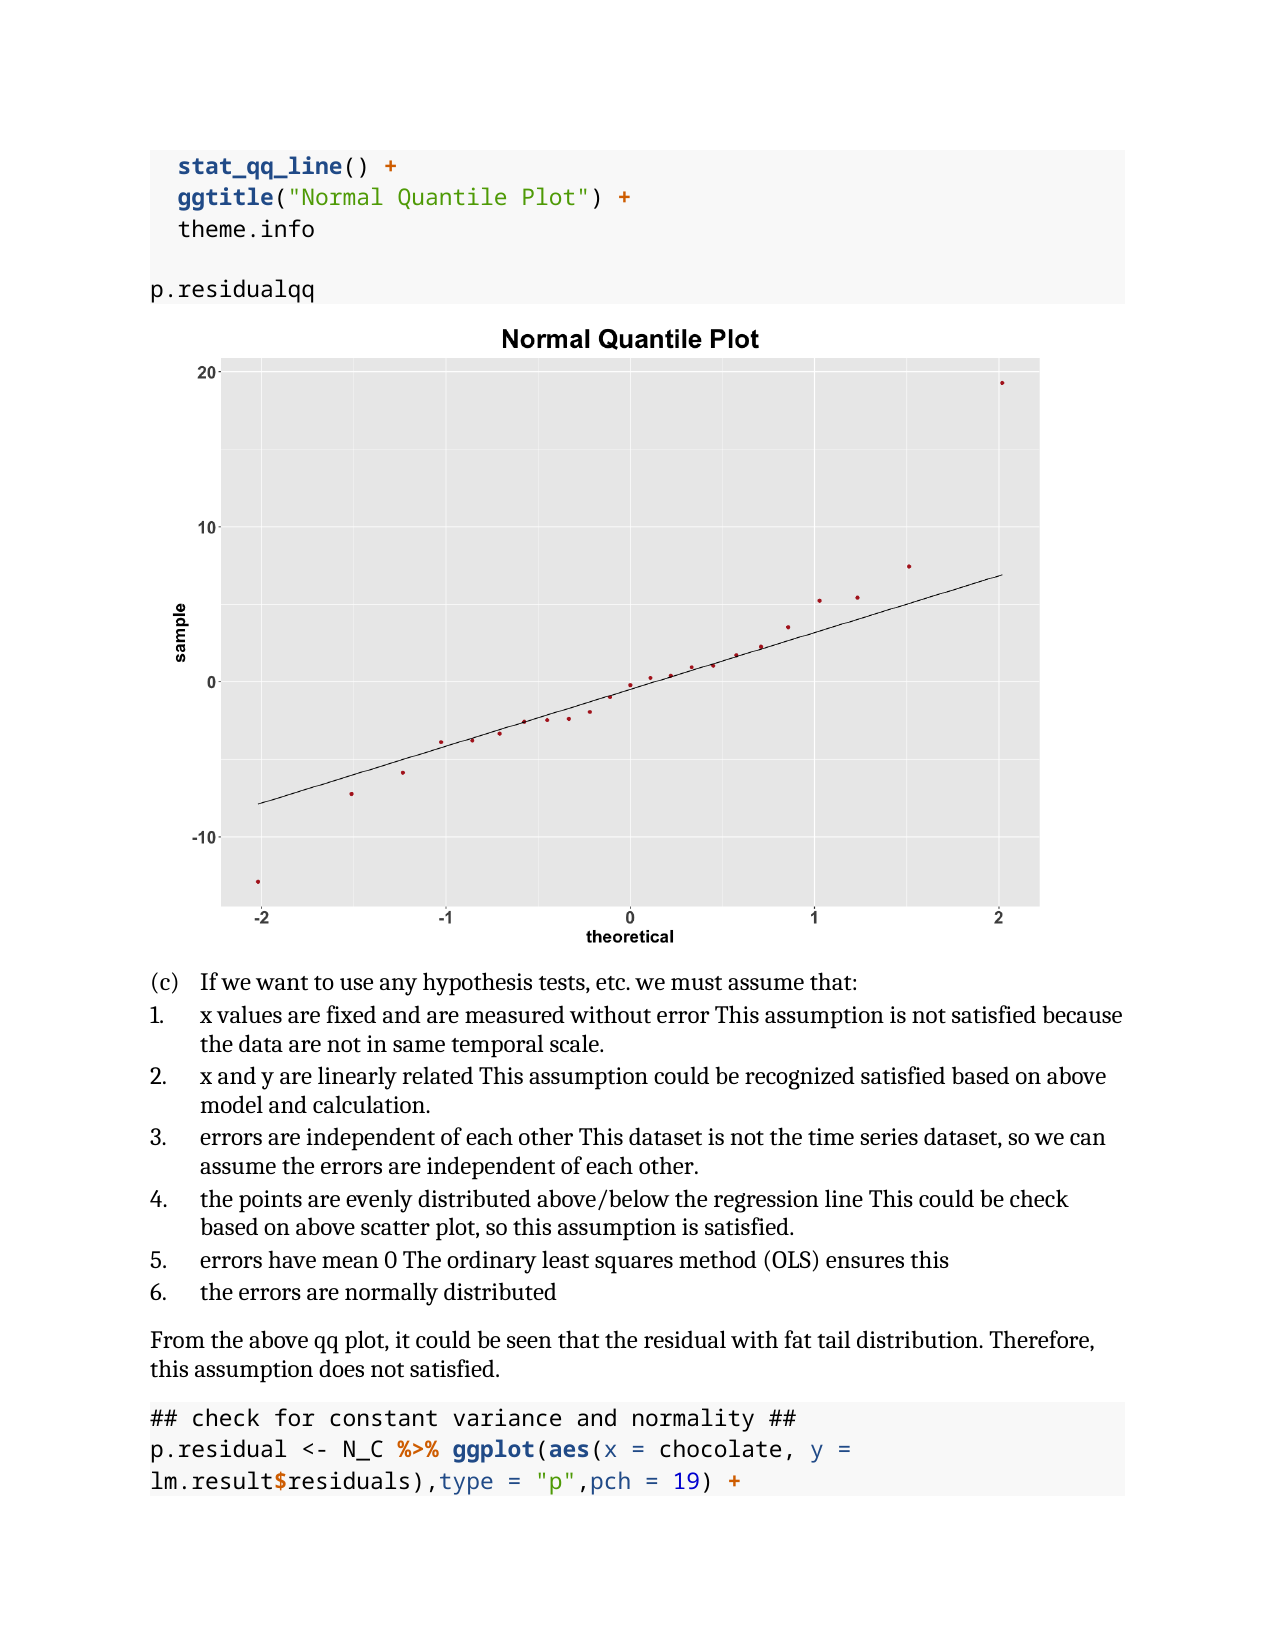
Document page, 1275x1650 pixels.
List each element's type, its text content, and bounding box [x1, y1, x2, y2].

picture [168, 324, 1044, 950]
list errors have mean 0 The ordinary least squares method (OLS) ensures this [150, 1246, 1125, 1274]
list If we want to use any hypothesis tests, etc. we must assume that: [150, 968, 1125, 997]
list errors are independent of each other This dataset is not the time series dataset, so we can assume the errors are independent of each other. [150, 1123, 1125, 1181]
list the errors are normally distributed [150, 1278, 1125, 1307]
list x values are fixed and are measured without error This assumption is not satisfied because the data are not in same temporal scale. [150, 1001, 1125, 1058]
text From the above qq plot, it could be seen that the residual with fat tail distribution. Therefore, this assumption does not satisfied. [150, 1326, 1125, 1383]
list x and y are linearly related This assumption could be recognized satisfied based on above model and calculation. [150, 1062, 1125, 1119]
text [150, 1402, 1125, 1496]
list the points are evenly distributed above/below the regression line This could be check based on above scatter plot, so this assumption is satisfied. [150, 1184, 1125, 1242]
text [150, 150, 1125, 304]
